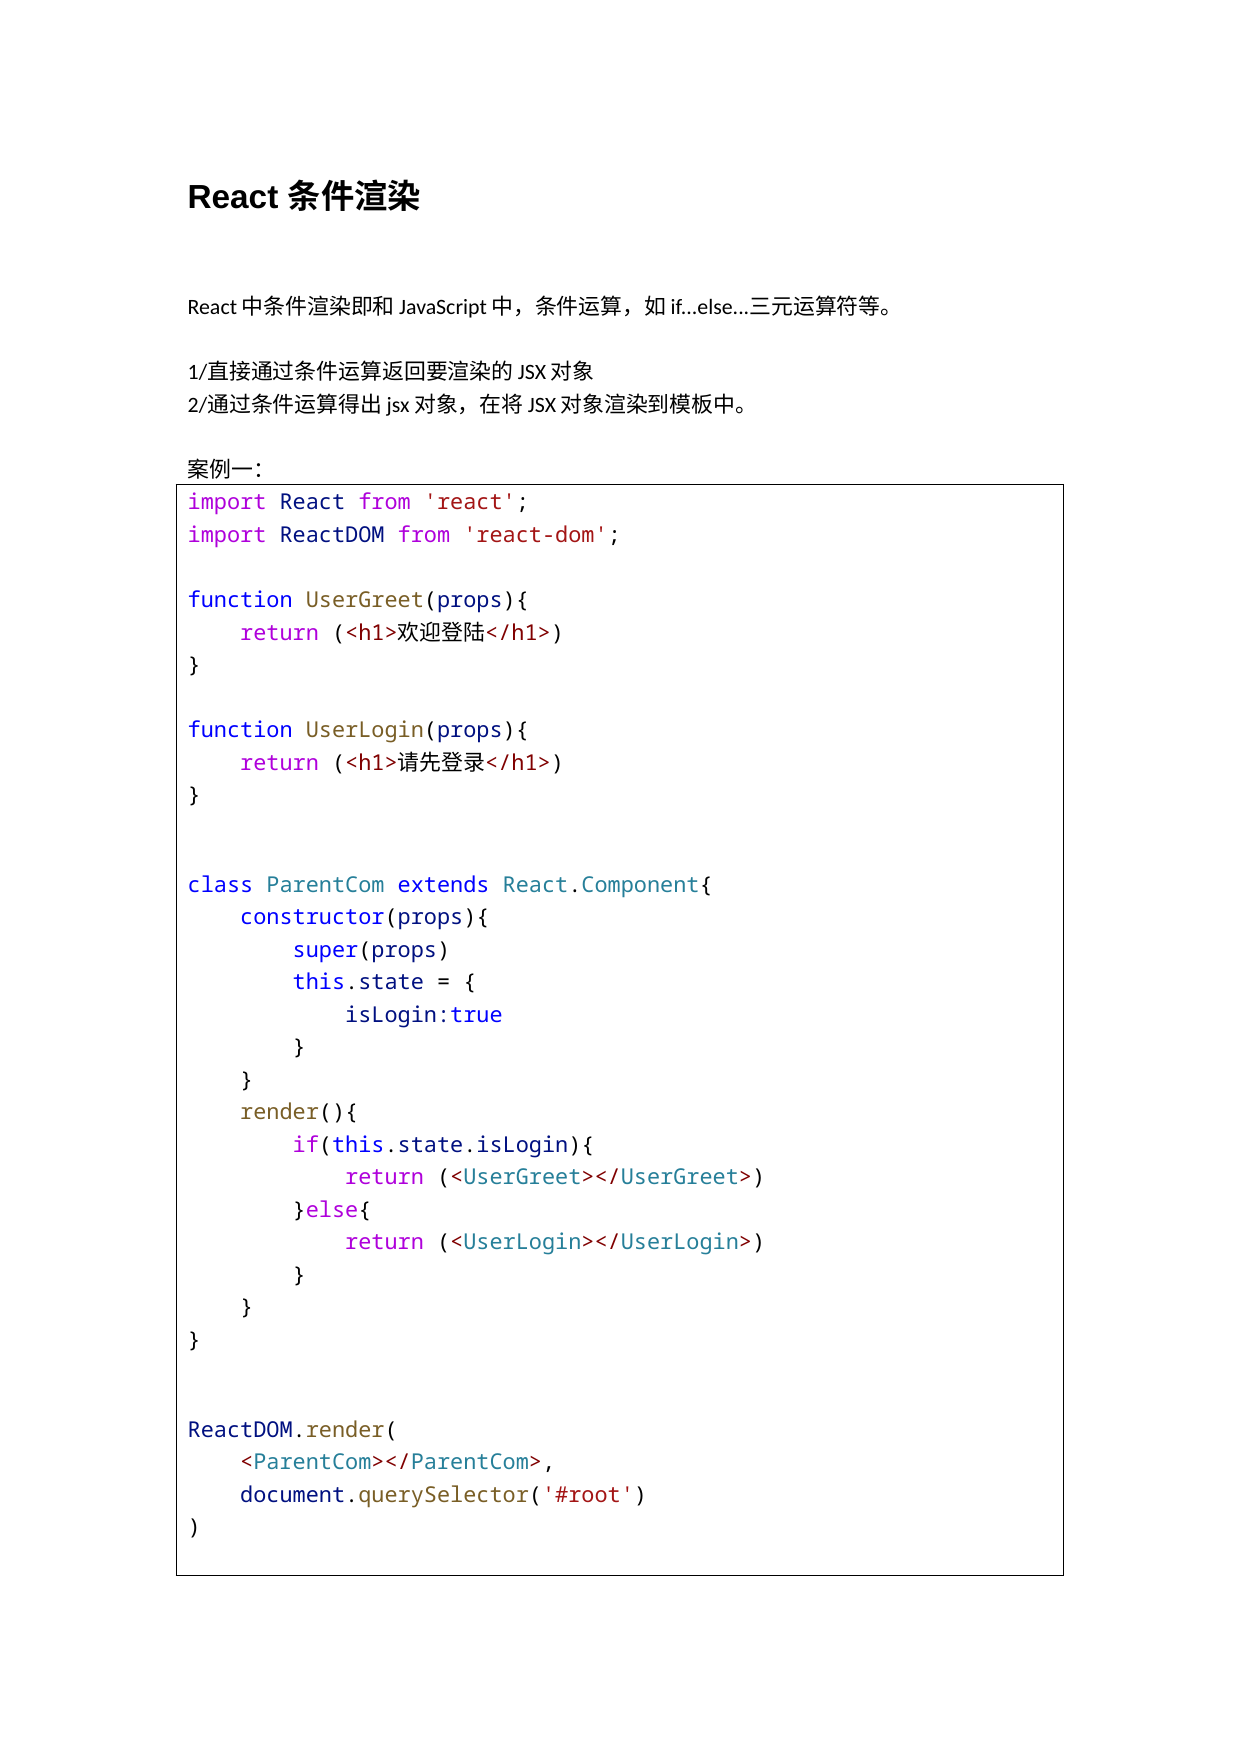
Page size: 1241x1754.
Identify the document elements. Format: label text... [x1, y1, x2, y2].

subtitle React 条件渲染 [187, 162, 1053, 227]
text 2/通过条件运算得出jsx对象，在将JSX对象渲染到模板中。 [187, 386, 1053, 419]
text 1/直接通过条件运算返回要渲染的JSX对象 [187, 354, 1053, 386]
text 案例一： [187, 451, 1053, 484]
table_header import React from 'react'; import ReactDOM from 'react-dom'; function UserGreet(props){ return (<h1>欢迎登陆</h1>) } function UserLogin(props){ return (<h1>请先登录</h1>) } class ParentCom extends React.Component{ constructor(props){ super(props) this.state = { isLogin:true } } render(){ if(this.state.isLogin){ return (<UserGreet></UserGreet>) }else{ return (<UserLogin></UserLogin>) } } } ReactDOM.render( <ParentCom></ParentCom>, document.querySelector('#root') ) [177, 485, 1063, 1575]
text React中条件渲染即和JavaScript中，条件运算，如if...else...三元运算符等。 [187, 289, 1053, 321]
